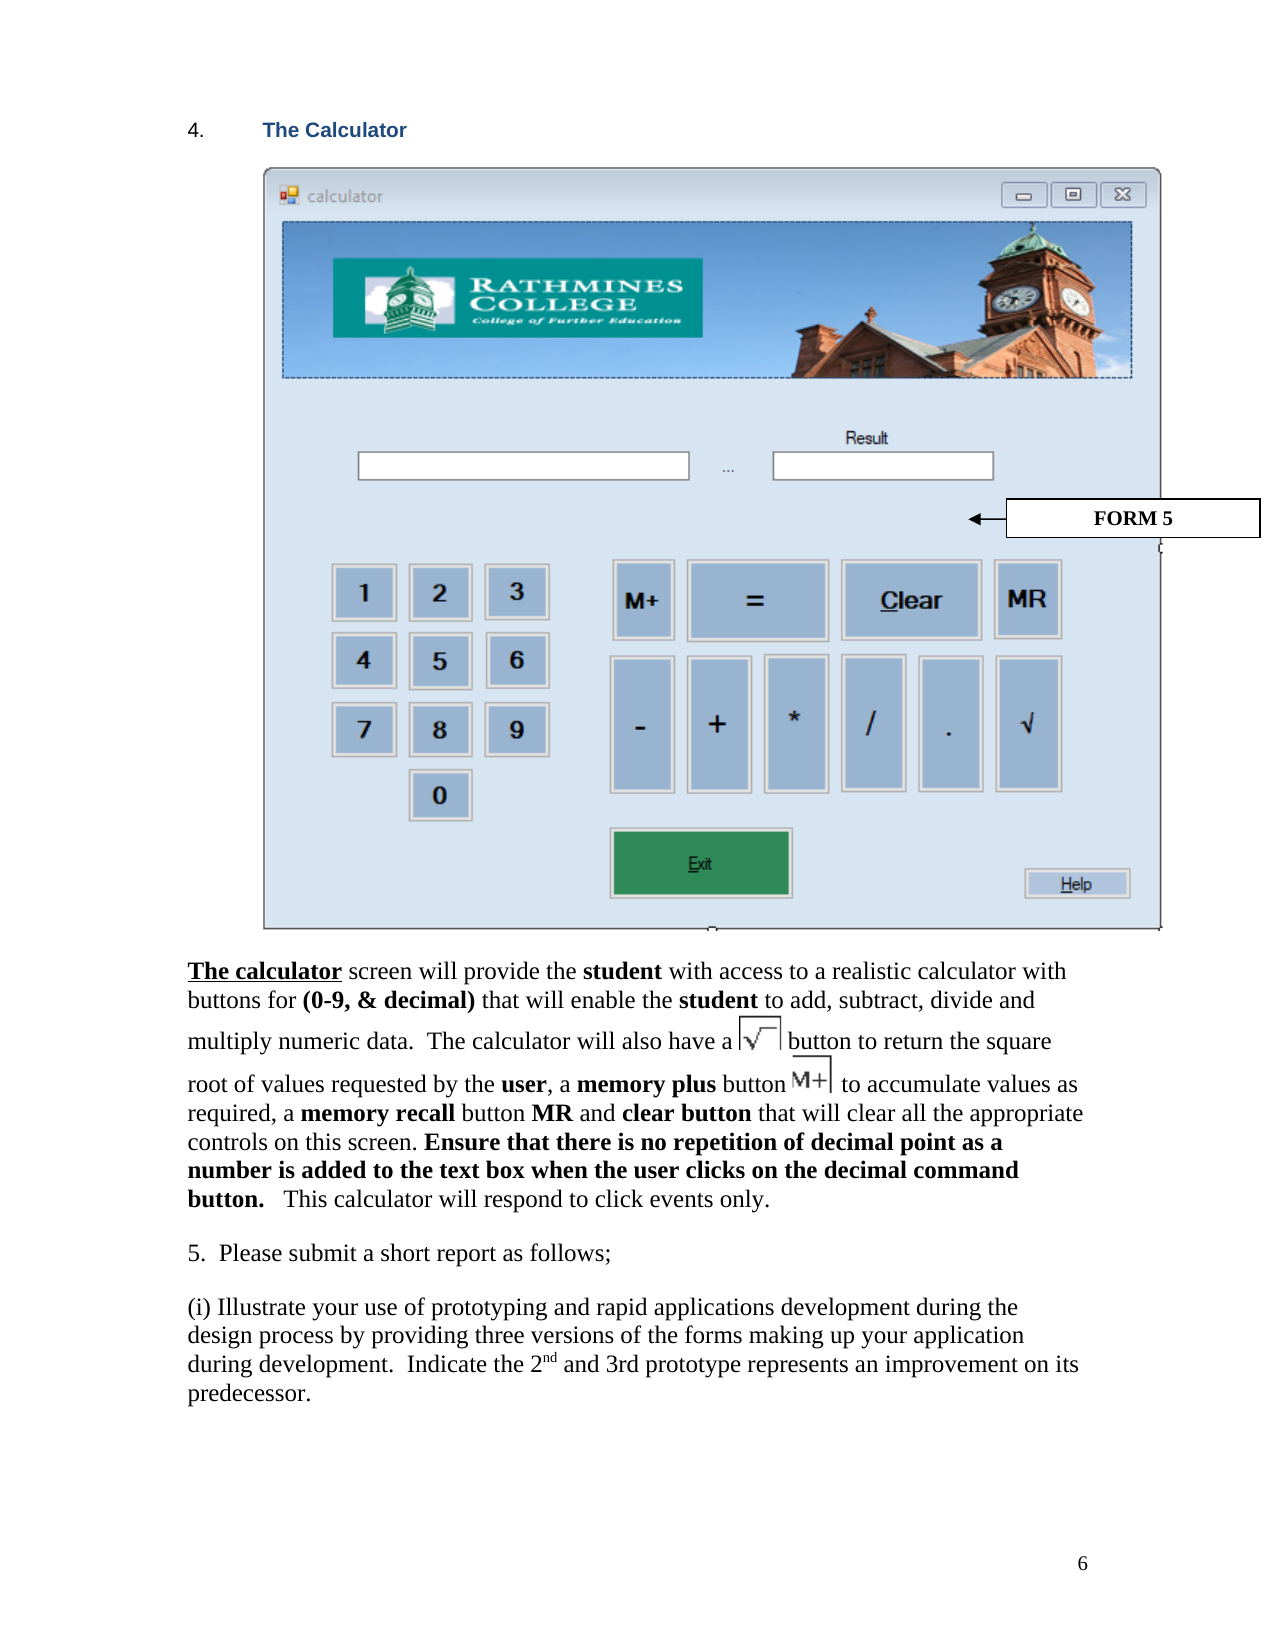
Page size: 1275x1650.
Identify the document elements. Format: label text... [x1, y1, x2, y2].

text (i) Illustrate your use of prototyping and rapid applications development during the design process by providing three versions of the forms making up your application during development. Indicate the 2nd and 3rd prototype represents an improvement on its predecessor. [187, 1292, 1088, 1407]
picture [792, 1054, 835, 1093]
picture [739, 1013, 782, 1050]
picture [262, 167, 1163, 931]
text 5. Please submit a short report as follows; [187, 1238, 1088, 1267]
text The calculator screen will provide the student with access to a realistic calculator with buttons for (0-9, & decimal) that will enable the student to add, subtract, divide and multiply numeric data. The calculator will also have a button to return the square root of values requested by the user, a memory plus button to accumulate values as required, a memory recall button MR and clear button that will clear all the appropriate controls on this screen. Ensure that there is no repetition of decimal point as a number is added to the text box when the user clicks on the decimal command button. This calculator will respond to click events only. [187, 956, 1088, 1213]
text 4. The Calculator [187, 118, 1088, 142]
